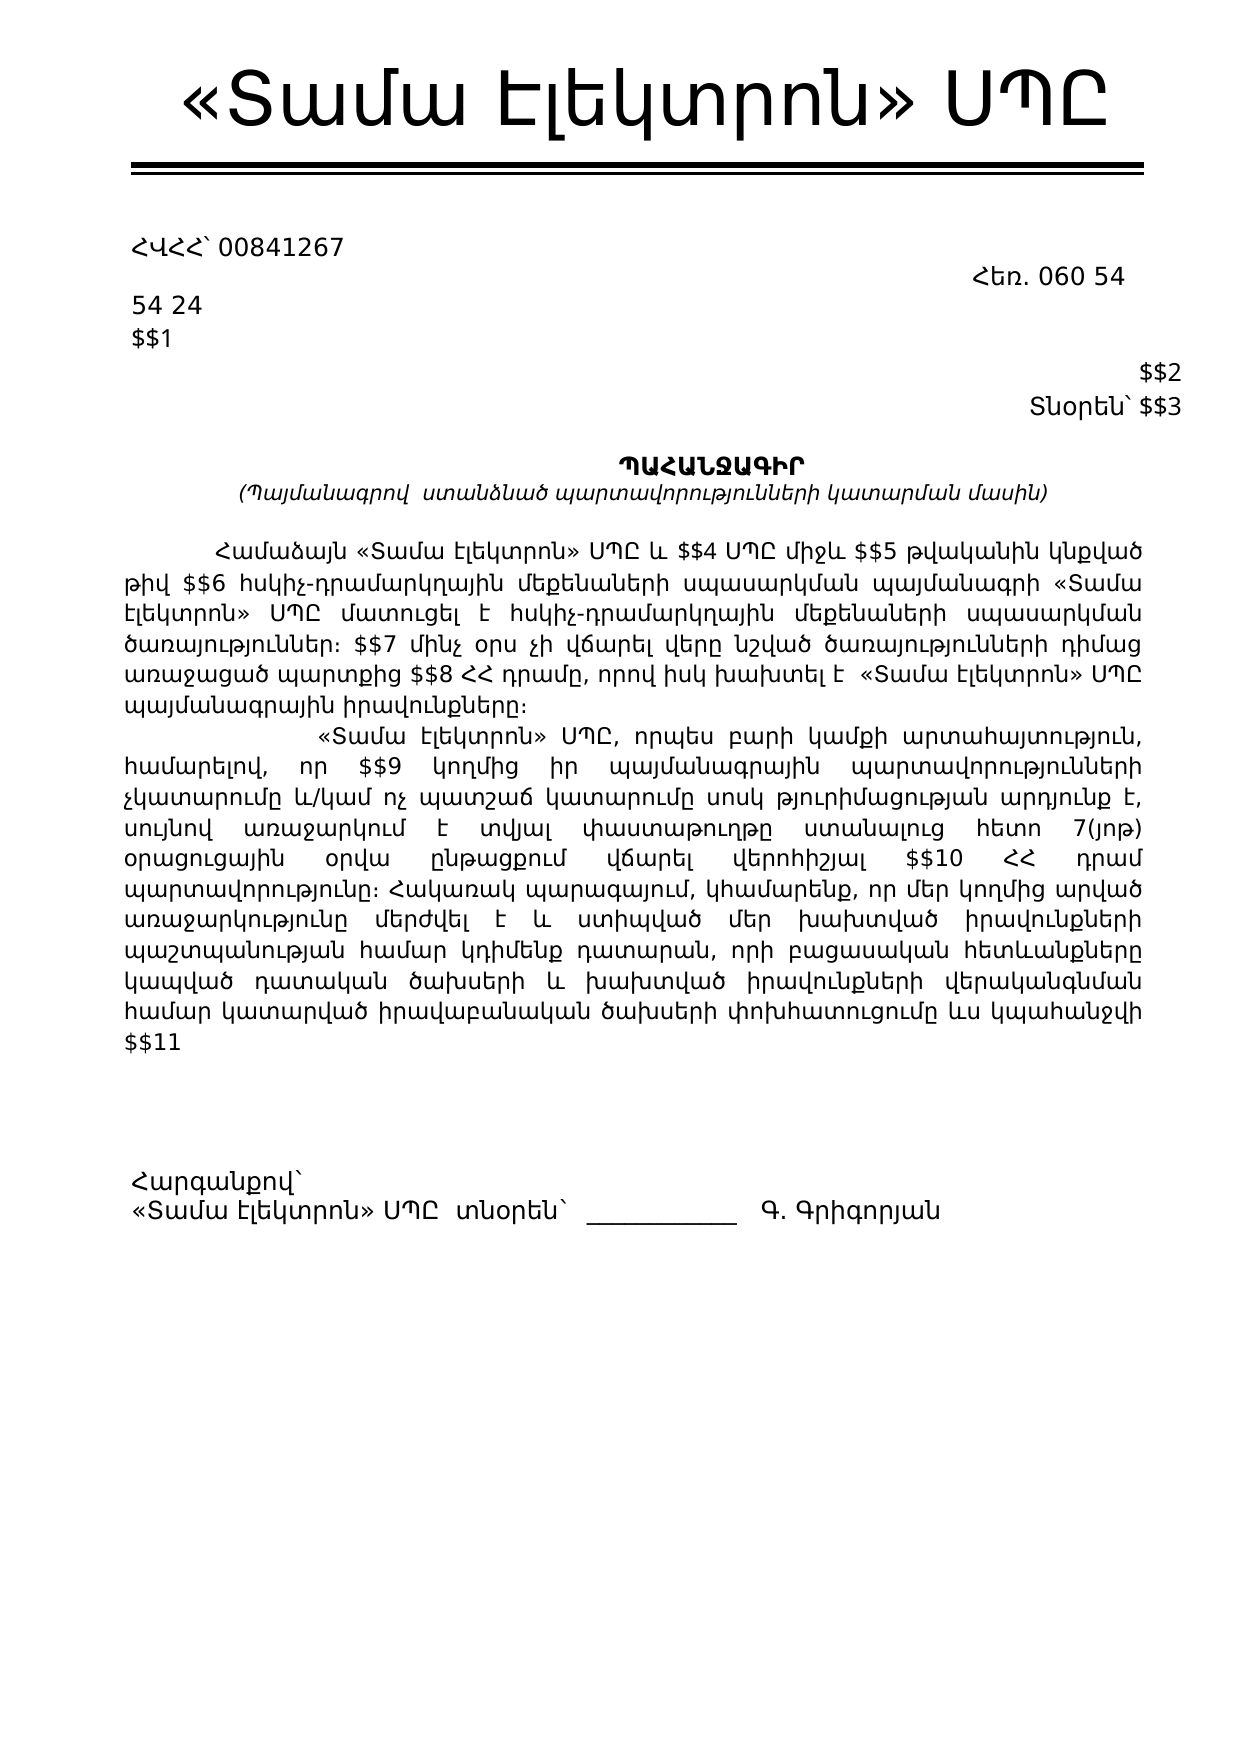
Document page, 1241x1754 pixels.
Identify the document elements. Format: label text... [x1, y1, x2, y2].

list «Տամա էլեկտրոն» ՍՊԸ, որպես բարի կամքի արտահայտություն, համարելով, որ $$9 կողմից իր պայմանագրային պարտավորությունների չկատարումը և/կամ ոչ պատշաճ կատարումը սոսկ թյուրիմացության արդյունք է, սույնով առաջարկում է տվյալ փաստաթուղթը ստանալուց հետո 7(յոթ) օրացուցային օրվա ընթացքում վճարել վերոհիշյալ $$10 ՀՀ դրամ պարտավորությունը։ Հակառակ պարագայում, կհամարենք, որ մեր կողմից արված առաջարկությունը մերժվել է և ստիպված մեր խախտված իրավունքների պաշտպանության համար կդիմենք դատարան, որի բացասական հետևանքները կապված դատական ծախսերի և խախտված իրավունքների վերականգնման համար կատարված իրավաբանական ծախսերի փոխհատուցումը ևս կպահանջվի $$11 [123, 723, 1144, 1056]
text Հարգանքով` [131, 1167, 1182, 1196]
text Հեռ. 060 54 54 24 [131, 262, 1144, 321]
text «Տամա Էլեկտրոն» ՍՊԸ [131, 56, 1144, 162]
text ՊԱՀԱՆՋԱԳԻՐ [131, 452, 1182, 481]
text Տնօրեն՝ $$3 [56, 389, 1182, 423]
text $$1 [131, 321, 1144, 355]
text «Տամա էլեկտրոն» ՍՊԸ տնօրեն` ____________ Գ. Գրիգորյան [131, 1196, 1182, 1225]
list Համաձայն «Տամա էլեկտրոն» ՍՊԸ և $$4 ՍՊԸ միջև $$5 թվականին կնքված թիվ $$6 հսկիչ-դրամարկղային մեքենաների սպասարկման պայմանագրի «Տամա էլեկտրոն» ՍՊԸ մատուցել է հսկիչ-դրամարկղային մեքենաների սպասարկման ծառայություններ։ $$7 մինչ օրս չի վճարել վերը նշված ծառայությունների դիմաց առաջացած պարտքից $$8 ՀՀ դրամը, որով իսկ խախտել է «Տամա էլեկտրոն» ՍՊԸ պայմանագրային իրավունքները։ [123, 534, 1144, 719]
text ՀՎՀՀ՝ 00841267 [131, 233, 1144, 262]
text $$2 [56, 355, 1182, 389]
text (Պայմանագրով ստանձնած պարտավորությունների կատարման մասին) [131, 481, 1182, 505]
